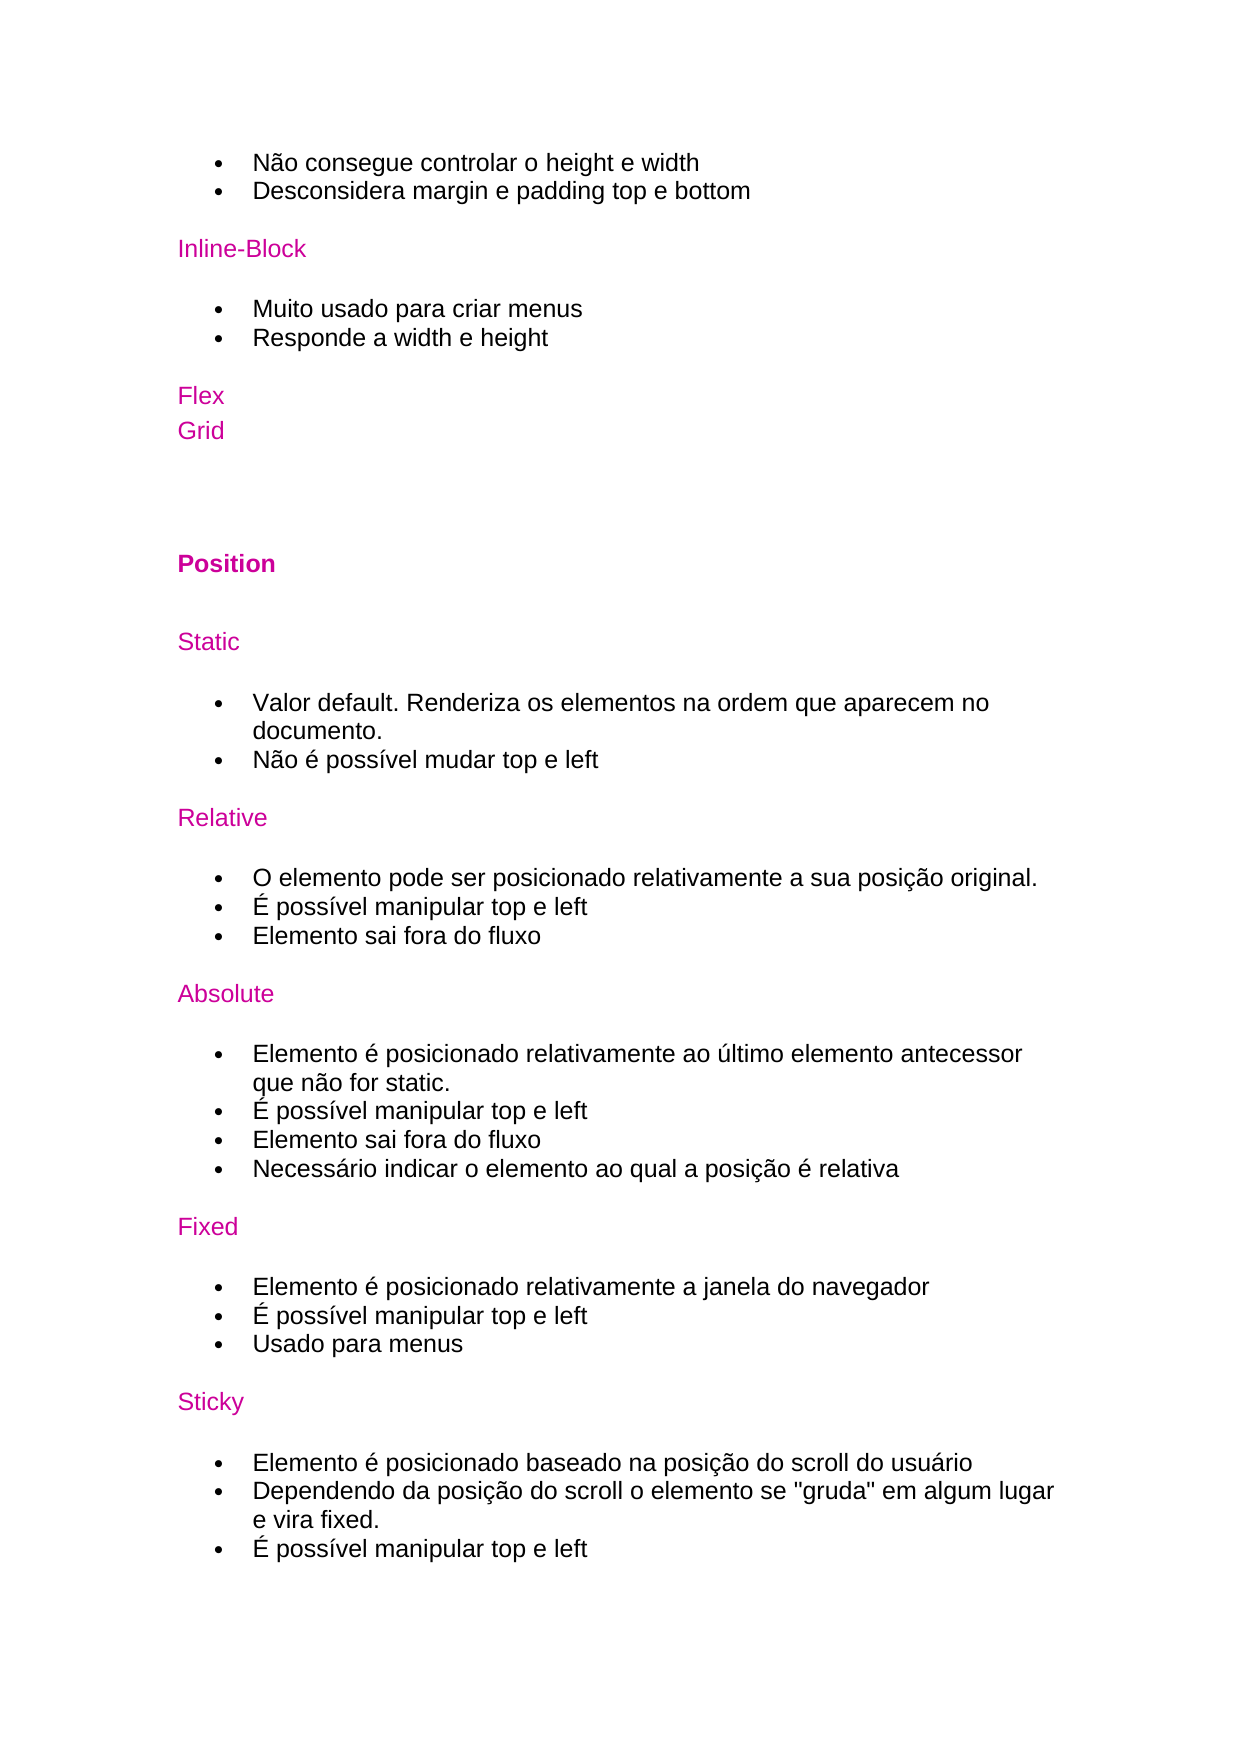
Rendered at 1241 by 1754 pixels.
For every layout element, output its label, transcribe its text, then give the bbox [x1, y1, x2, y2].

subtitle Absolute [177, 979, 1063, 1007]
subtitle Static [177, 627, 1063, 656]
list Elemento é posicionado relativamente a janela do navegador [215, 1272, 1063, 1301]
list É possível manipular top e left [215, 1534, 1063, 1563]
list Necessário indicar o elemento ao qual a posição é relativa [215, 1154, 1063, 1183]
list Elemento sai fora do fluxo [215, 921, 1063, 949]
list Não é possível mudar top e left [215, 745, 1063, 774]
list Não consegue controlar o height e width [215, 148, 1063, 176]
list Elemento é posicionado baseado na posição do scroll do usuário [215, 1448, 1063, 1476]
subtitle Inline-Block [177, 234, 1063, 263]
list Responde a width e height [215, 323, 1063, 352]
list Desconsidera margin e padding top e bottom [215, 176, 1063, 205]
subtitle Flex [177, 381, 1063, 410]
list Elemento é posicionado relativamente ao último elemento antecessor que não for static. [215, 1039, 1063, 1096]
list Dependendo da posição do scroll o elemento se "gruda" em algum lugar e vira fixed. [215, 1476, 1063, 1534]
list É possível manipular top e left [215, 1096, 1063, 1125]
list Elemento sai fora do fluxo [215, 1125, 1063, 1154]
subtitle Grid [177, 416, 1063, 445]
list Usado para menus [215, 1329, 1063, 1358]
list O elemento pode ser posicionado relativamente a sua posição original. [215, 863, 1063, 892]
subtitle Sticky [177, 1387, 1063, 1416]
list Valor default. Renderiza os elementos na ordem que aparecem no documento. [215, 688, 1063, 745]
subtitle Position [177, 549, 1063, 578]
subtitle Fixed [177, 1212, 1063, 1241]
list Muito usado para criar menus [215, 294, 1063, 323]
subtitle Relative [177, 803, 1063, 832]
list É possível manipular top e left [215, 892, 1063, 921]
list É possível manipular top e left [215, 1301, 1063, 1329]
